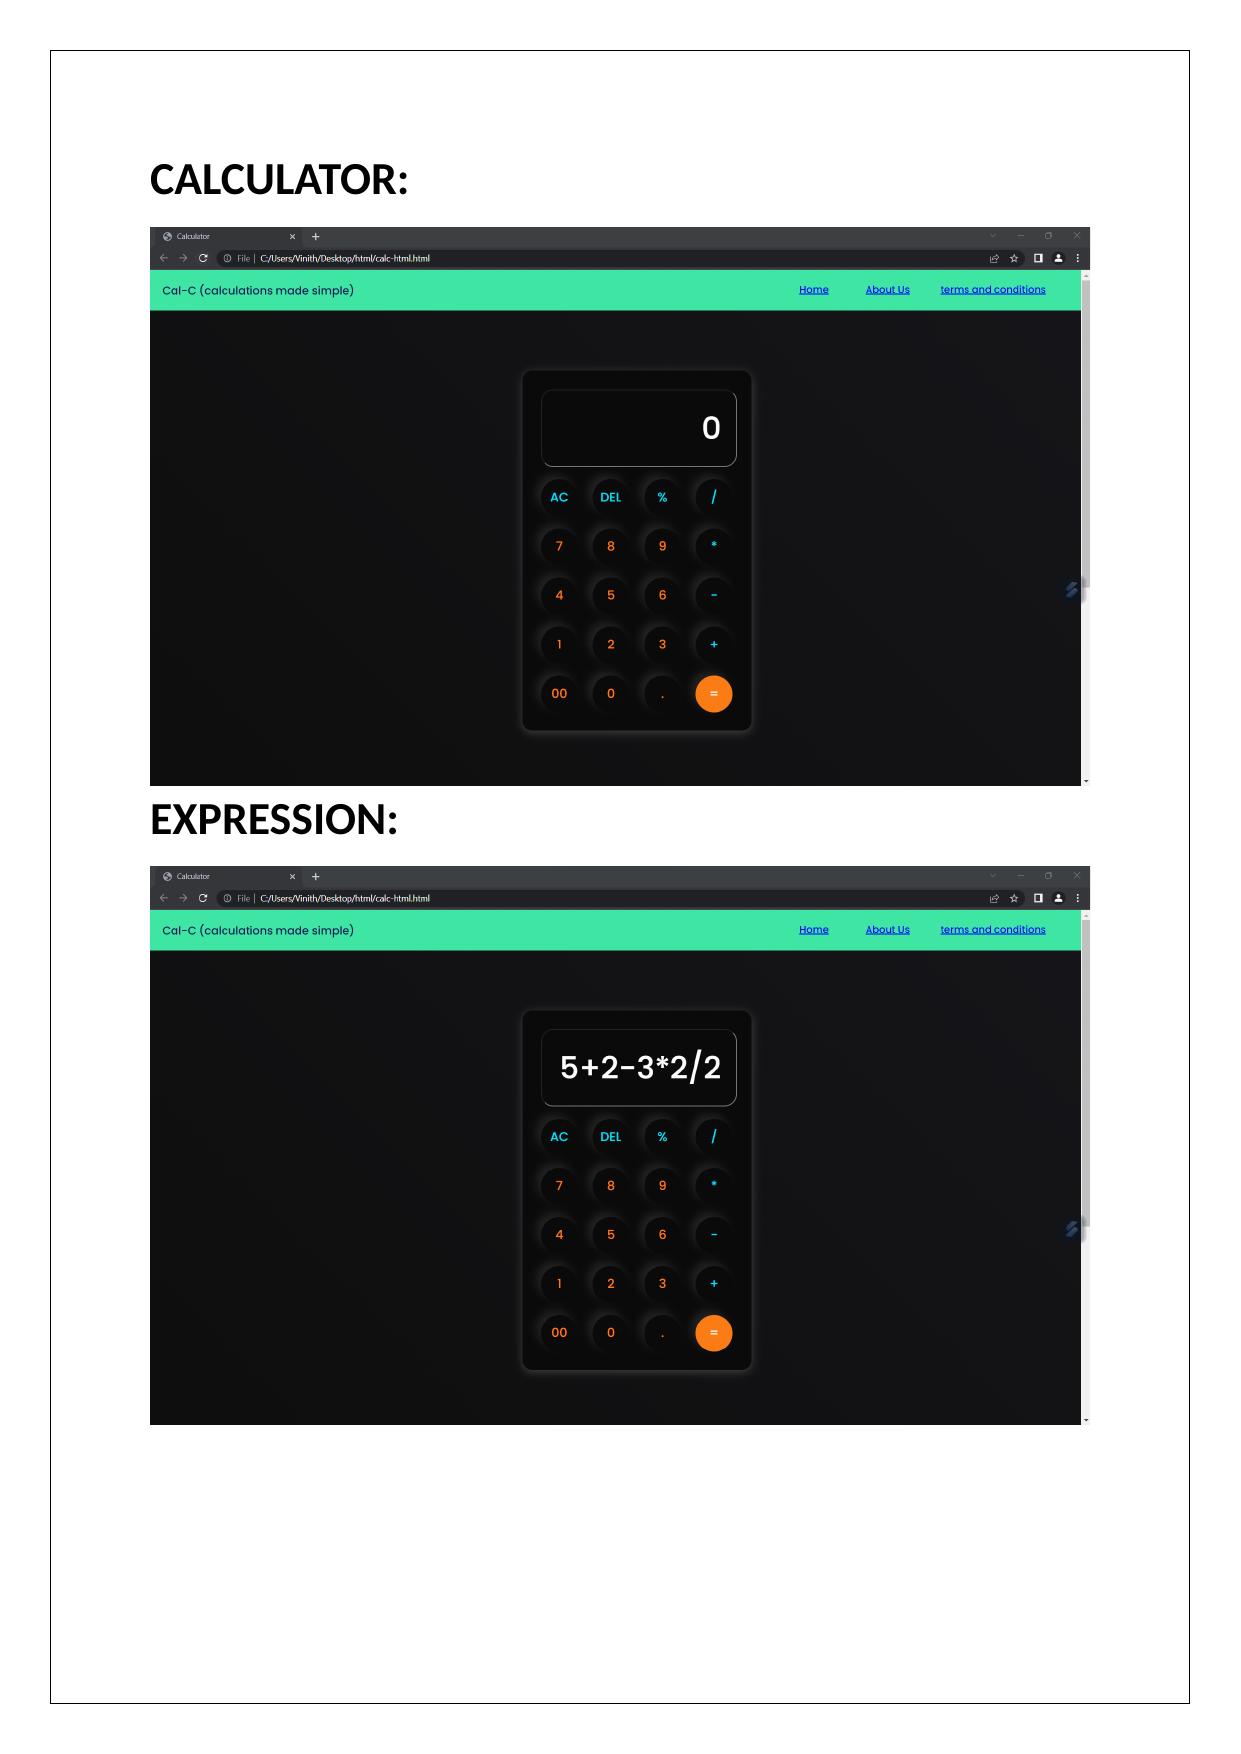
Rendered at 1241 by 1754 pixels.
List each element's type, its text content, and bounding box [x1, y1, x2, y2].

text CALCULATOR: [150, 150, 1090, 206]
text EXPRESSION: [150, 786, 1090, 846]
picture [150, 227, 1091, 786]
picture [150, 866, 1091, 1425]
